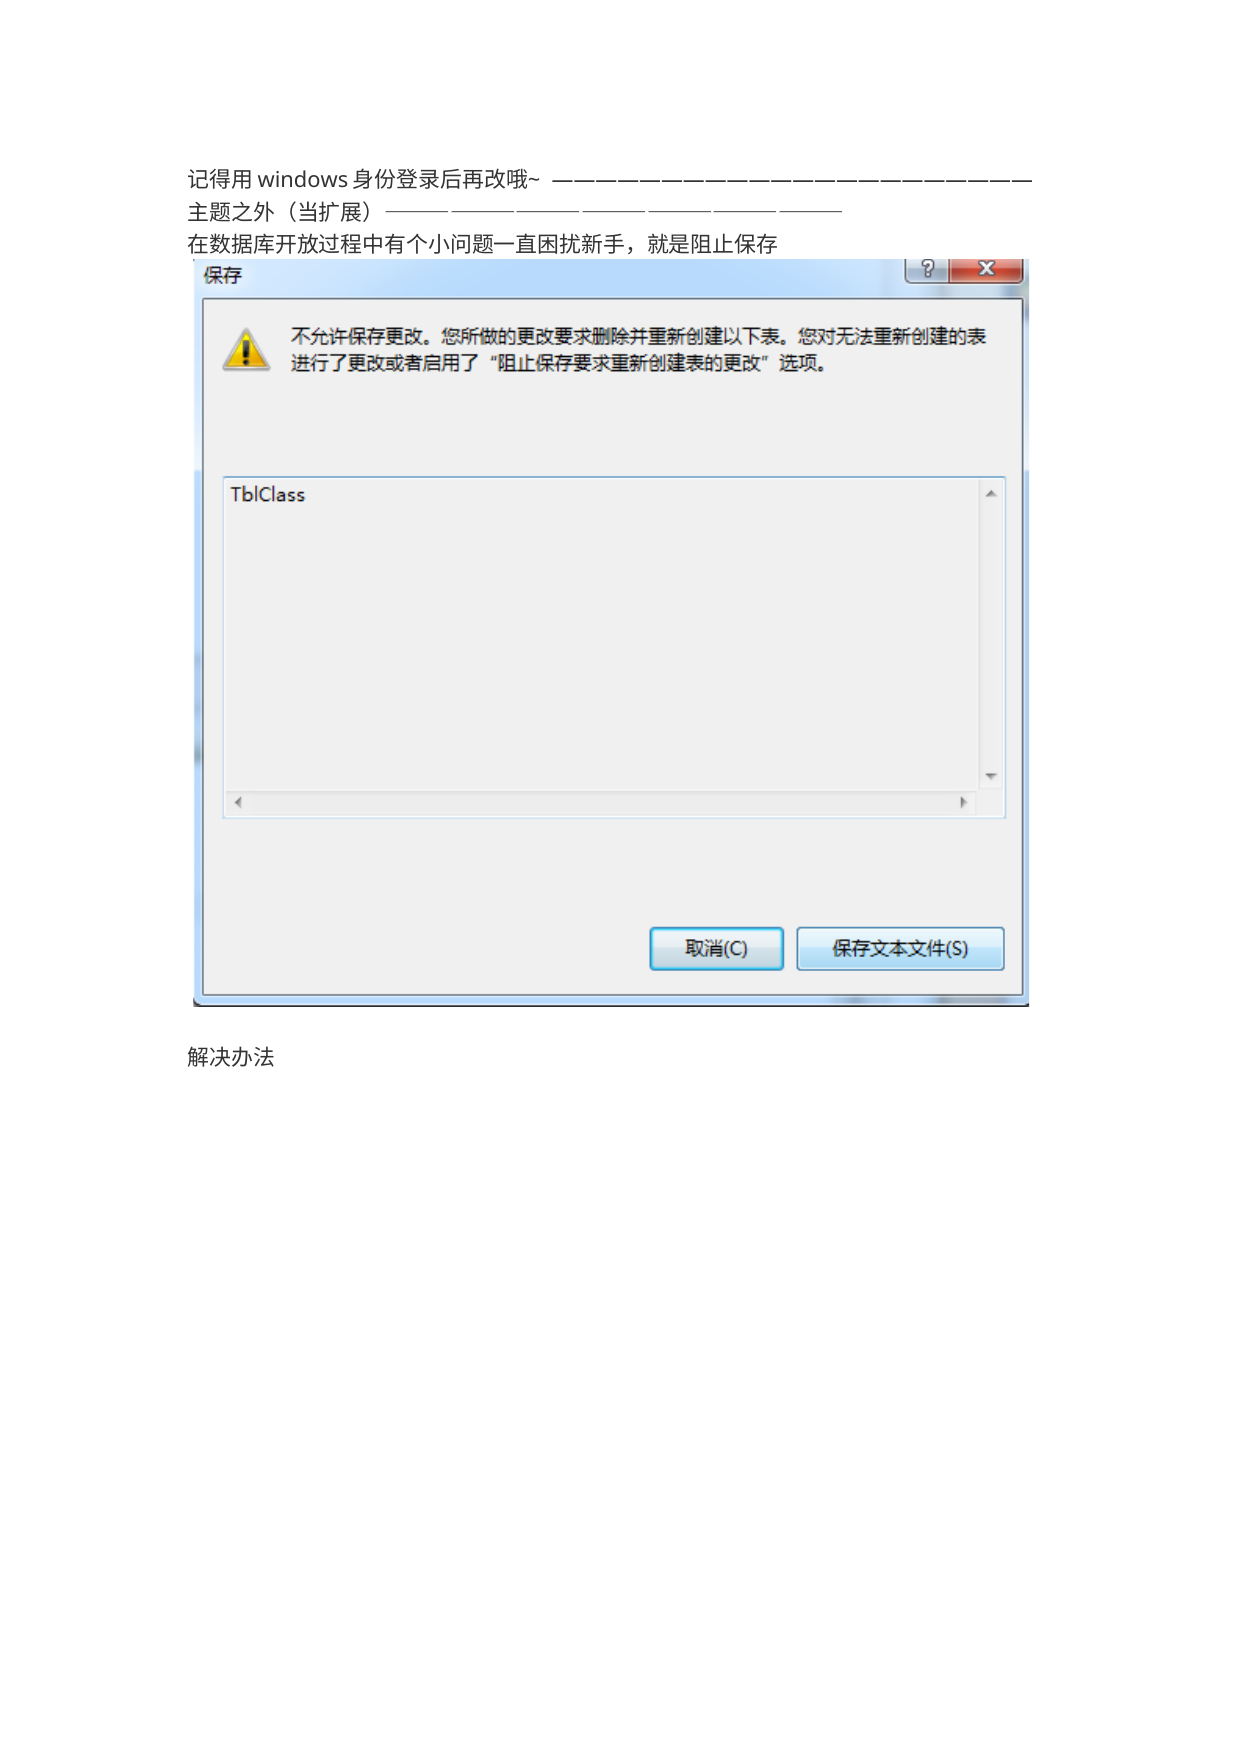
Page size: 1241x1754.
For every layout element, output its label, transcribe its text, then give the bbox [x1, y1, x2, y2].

text 记得用windows身份登录后再改哦~ ——————————————————————主题之外（当扩展）————————————————————— 在数据库开放过程中有个小问题一直困扰新手，就是阻止保存 [187, 162, 1053, 259]
picture [193, 259, 1030, 1007]
